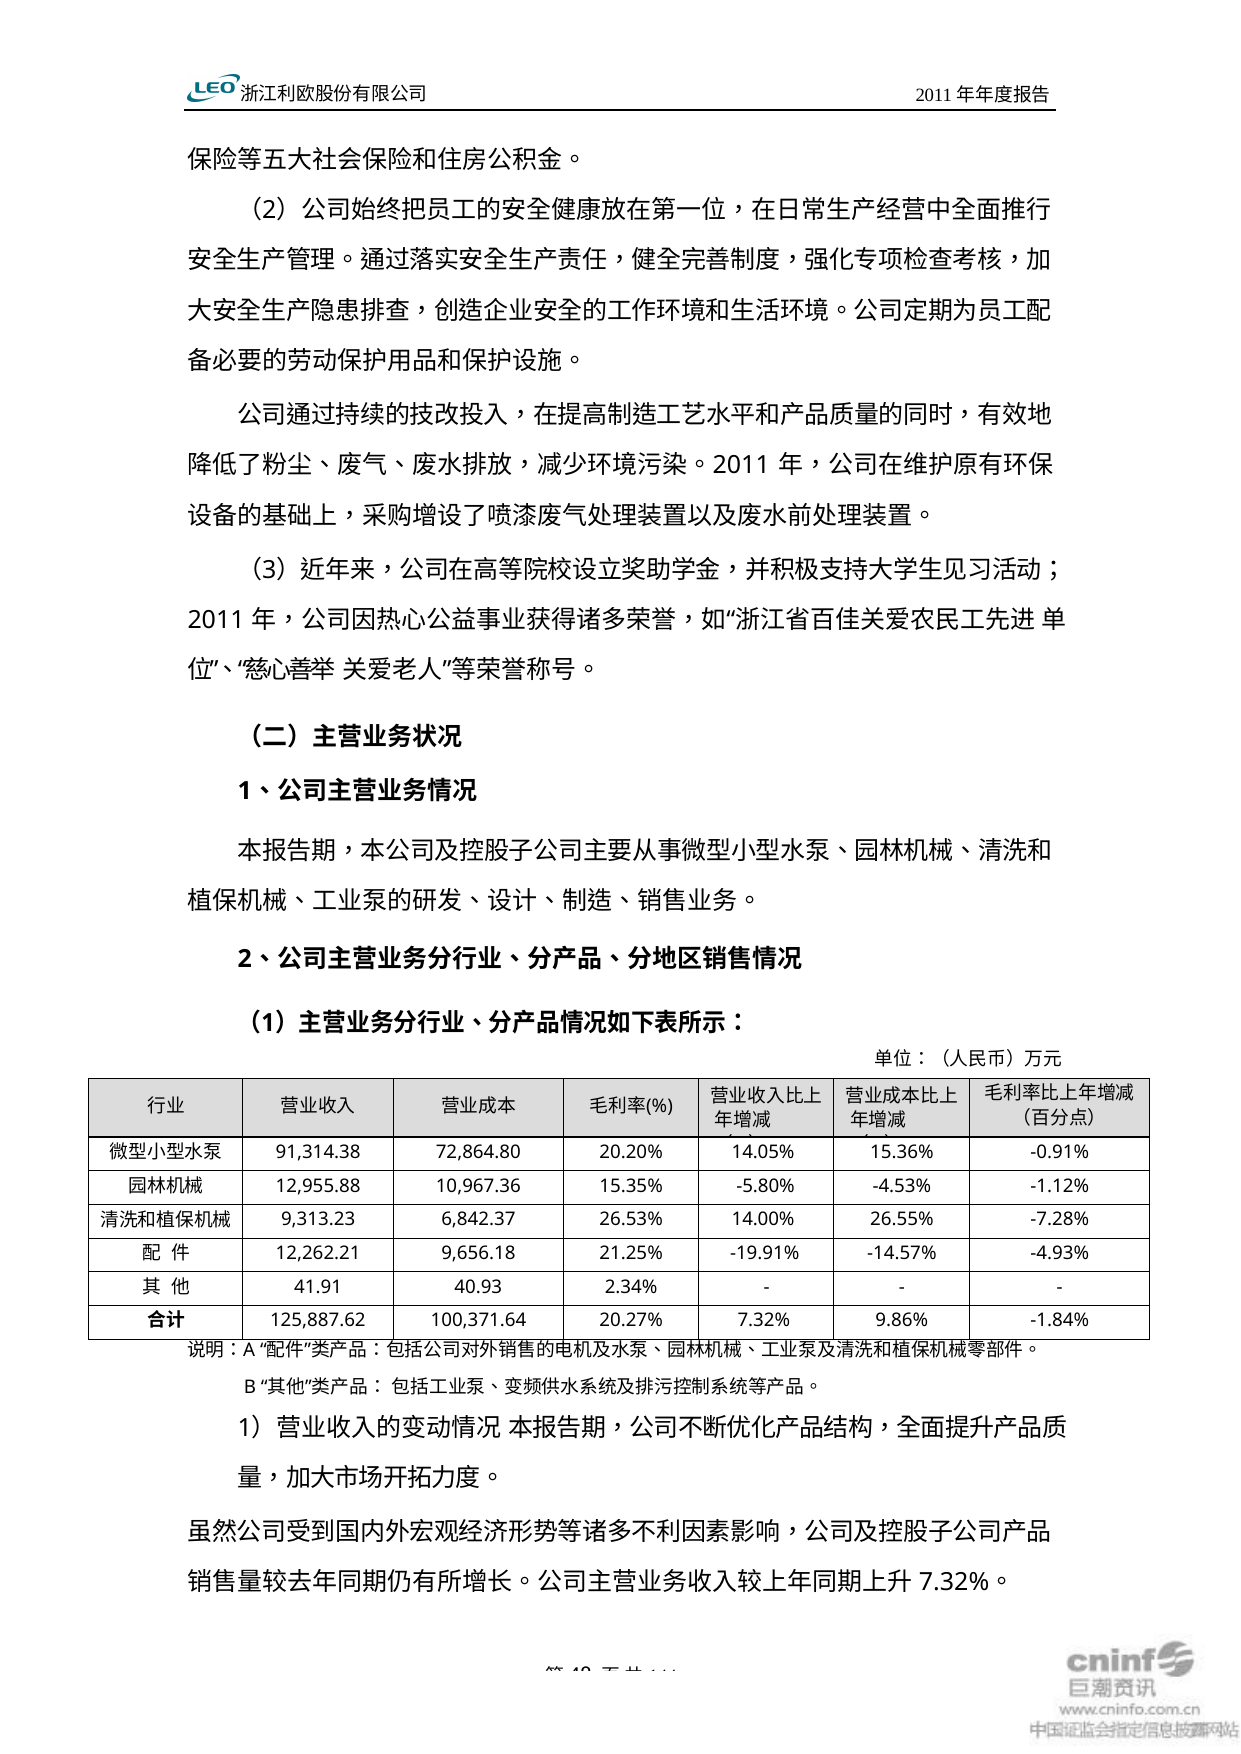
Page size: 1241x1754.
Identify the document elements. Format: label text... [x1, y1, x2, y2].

table_cell 9.86% [834, 1306, 969, 1339]
table_cell 14.00% [699, 1205, 833, 1237]
table_cell -0.91% [970, 1138, 1149, 1170]
table_cell 微型小型水泵 [89, 1138, 242, 1170]
table_cell 26.55% [834, 1205, 969, 1237]
table_cell -1.12% [970, 1171, 1149, 1204]
table_cell 12,262.21 [243, 1239, 393, 1271]
table_cell 91,314.38 [243, 1138, 393, 1170]
table_cell 41.91 [243, 1272, 393, 1305]
table_cell 清洗和植保机械 [89, 1205, 242, 1237]
subtitle 2、公司主营业务分行业、分产品、分地区销售情况 [237, 941, 1112, 974]
text 1）营业收入的变动情况 本报告期，公司不断优化产品结构，全面提升产品质量，加大市场开拓力度。 [237, 1409, 1112, 1494]
table_cell 20.20% [564, 1138, 698, 1170]
table_cell 21.25% [564, 1239, 698, 1271]
text 公司通过持续的技改投入，在提高制造工艺水平和产品质量的同时，有效地 降低了粉尘、废气、废水排放，减少环境污染。2011 年，公司在维护原有环保 设备的基础上，采购增设了喷漆废气处理装置以及废水前处理装置。 [187, 397, 1054, 531]
table_cell 72,864.80 [394, 1138, 563, 1170]
table_cell 15.35% [564, 1171, 698, 1204]
text 虽然公司受到国内外宏观经济形势等诸多不利因素影响，公司及控股子公司产品 销售量较去年同期仍有所增长。公司主营业务收入较上年同期上升 7.32%。 [187, 1513, 1053, 1598]
text 本报告期，本公司及控股子公司主要从事微型小型水泵、园林机械、清洗和 植保机械、工业泵的研发、设计、制造、销售业务。 [187, 832, 1053, 917]
table_cell 26.53% [564, 1205, 698, 1237]
table_cell - [970, 1272, 1149, 1305]
text 说明：A “配件”类产品：包括公司对外销售的电机及水泵、园林机械、工业泵及清洗和植保机械零部件。 [187, 1340, 1112, 1361]
table_cell 12,955.88 [243, 1171, 393, 1204]
table_cell 其 他 [89, 1272, 242, 1305]
text （3）近年来，公司在高等院校设立奖助学金，并积极支持大学生见习活动； 2011 年，公司因热心公益事业获得诸多荣誉，如“浙江省百佳关爱农民工先进 单位”、“慈心善举 关爱老人”等荣誉称号。 [187, 552, 1112, 686]
text （2）公司始终把员工的安全健康放在第一位，在日常生产经营中全面推行 安全生产管理。通过落实安全生产责任，健全完善制度，强化专项检查考核，加 大安全生产隐患排查，创造企业安全的工作环境和生活环境。公司定期为员工配 备必要的劳动保护用品和保护设施。 [187, 192, 1053, 377]
table_header 毛利率(%) [564, 1079, 698, 1136]
text B “其他”类产品： 包括工业泵、变频供水系统及排污控制系统等产品。 [243, 1373, 1112, 1398]
table_cell 6,842.37 [394, 1205, 563, 1237]
table_header 营业收入 [243, 1079, 393, 1136]
table_header 营业成本比上 年增减（%） [834, 1079, 969, 1136]
table_cell - [699, 1272, 833, 1305]
table_cell 7.32% [699, 1306, 833, 1339]
table_cell 14.05% [699, 1138, 833, 1170]
table_cell 园林机械 [89, 1171, 242, 1204]
table_cell 125,887.62 [243, 1306, 393, 1339]
table_cell -1.84% [970, 1306, 1149, 1339]
table_header 毛利率比上年增减 （百分点） [970, 1079, 1149, 1136]
table_cell 20.27% [564, 1306, 698, 1339]
table_cell 配 件 [89, 1239, 242, 1271]
text 保险等五大社会保险和住房公积金。 [187, 142, 1112, 176]
table_cell 2.34% [564, 1272, 698, 1305]
table_cell - [834, 1272, 969, 1305]
table_cell -19.91% [699, 1239, 833, 1271]
table_cell -5.80% [699, 1171, 833, 1204]
picture [1029, 1633, 1241, 1754]
table_header 营业收入比上 年增减（%） [699, 1079, 833, 1136]
table_cell 100,371.64 [394, 1306, 563, 1339]
table_cell 9,656.18 [394, 1239, 563, 1271]
subtitle （二）主营业务状况 1、公司主营业务情况 [237, 718, 478, 807]
text 单位：（人民币）万元 [874, 1045, 1240, 1071]
table_cell 40.93 [394, 1272, 563, 1305]
table_cell 合计 [89, 1306, 242, 1339]
table_cell -7.28% [970, 1205, 1149, 1237]
table_cell -14.57% [834, 1239, 969, 1271]
picture [187, 74, 240, 102]
table_header 行业 [89, 1079, 242, 1136]
table_cell -4.93% [970, 1239, 1149, 1271]
subtitle （1）主营业务分行业、分产品情况如下表所示： [237, 1004, 777, 1038]
table_header 营业成本 [394, 1079, 563, 1136]
table_cell 9,313.23 [243, 1205, 393, 1237]
table_cell 10,967.36 [394, 1171, 563, 1204]
table_cell 15.36% [834, 1138, 969, 1170]
table_cell -4.53% [834, 1171, 969, 1204]
